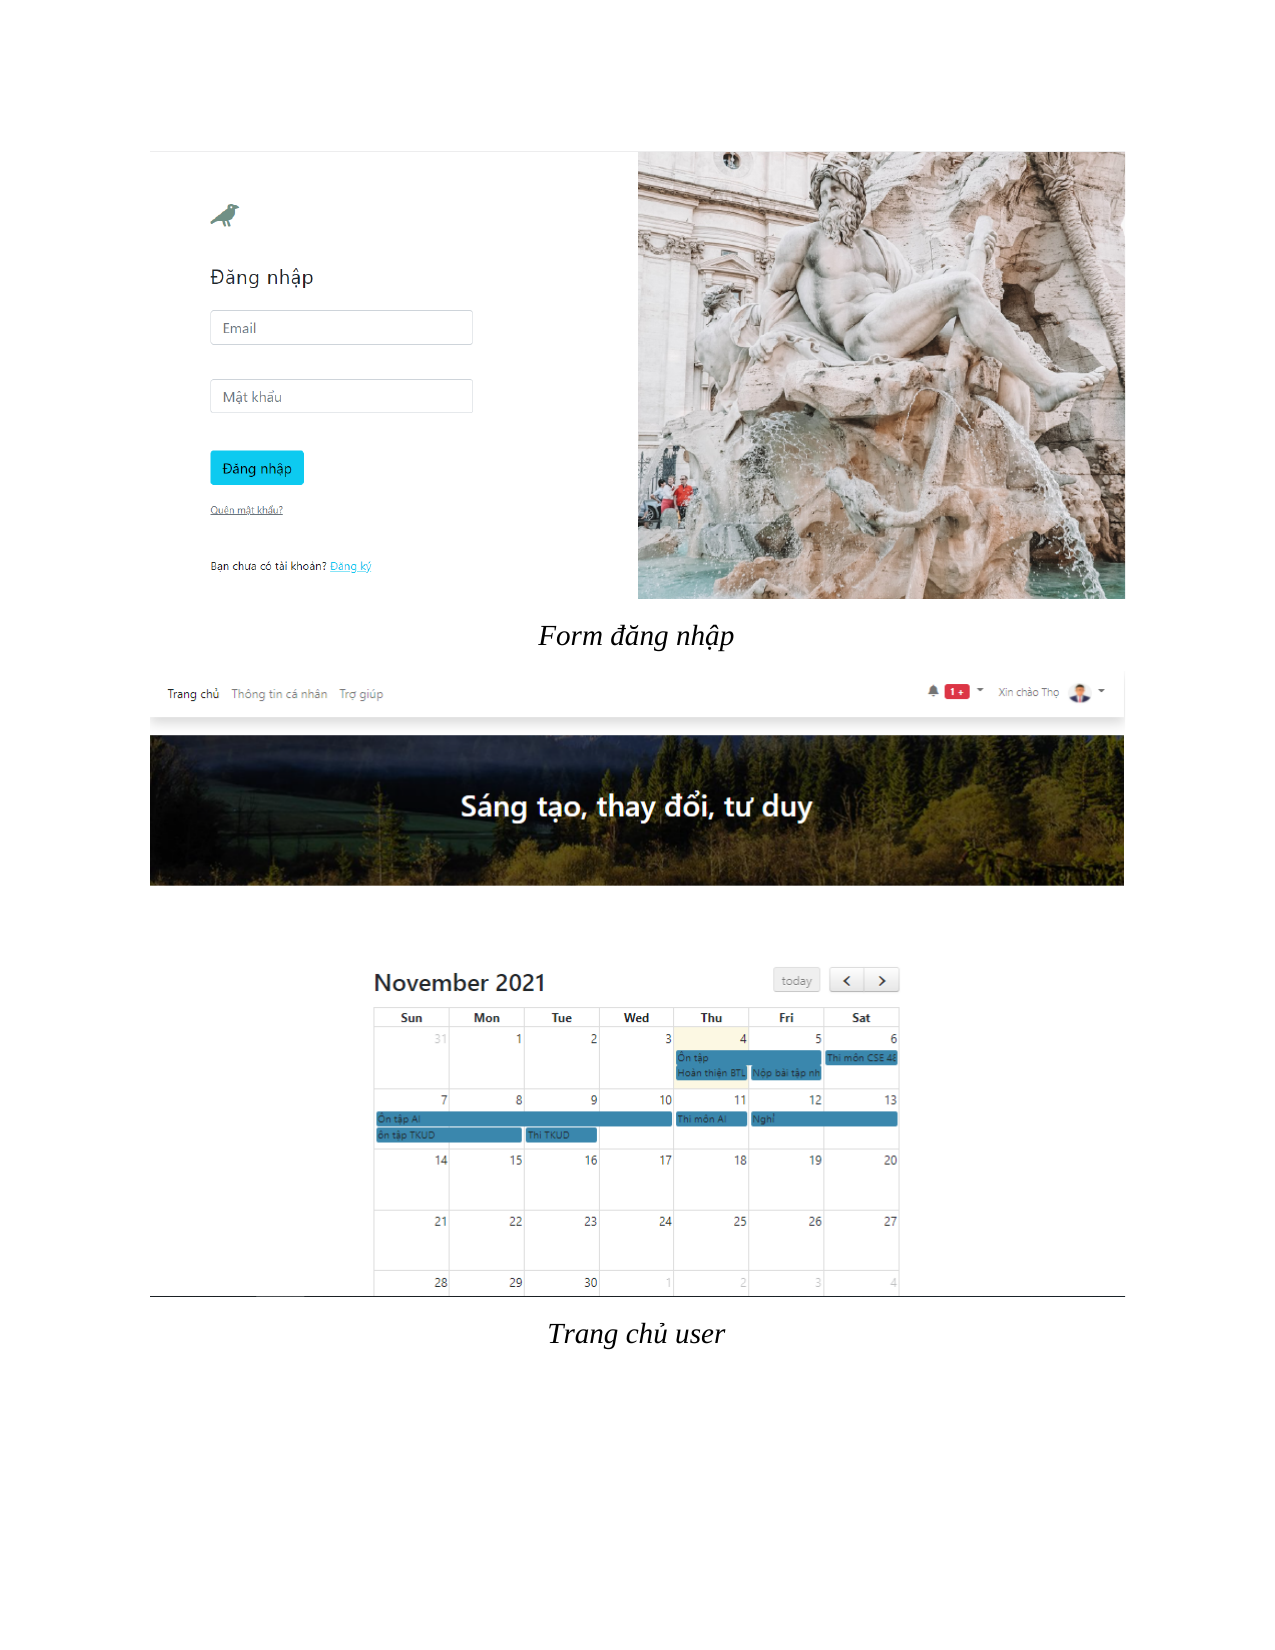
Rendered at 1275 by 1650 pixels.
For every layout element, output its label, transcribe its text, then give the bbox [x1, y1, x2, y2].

text Form đăng nhập [150, 618, 1125, 652]
picture [150, 150, 1125, 599]
text Trang chủ user [150, 1316, 1125, 1349]
picture [150, 671, 1125, 1297]
